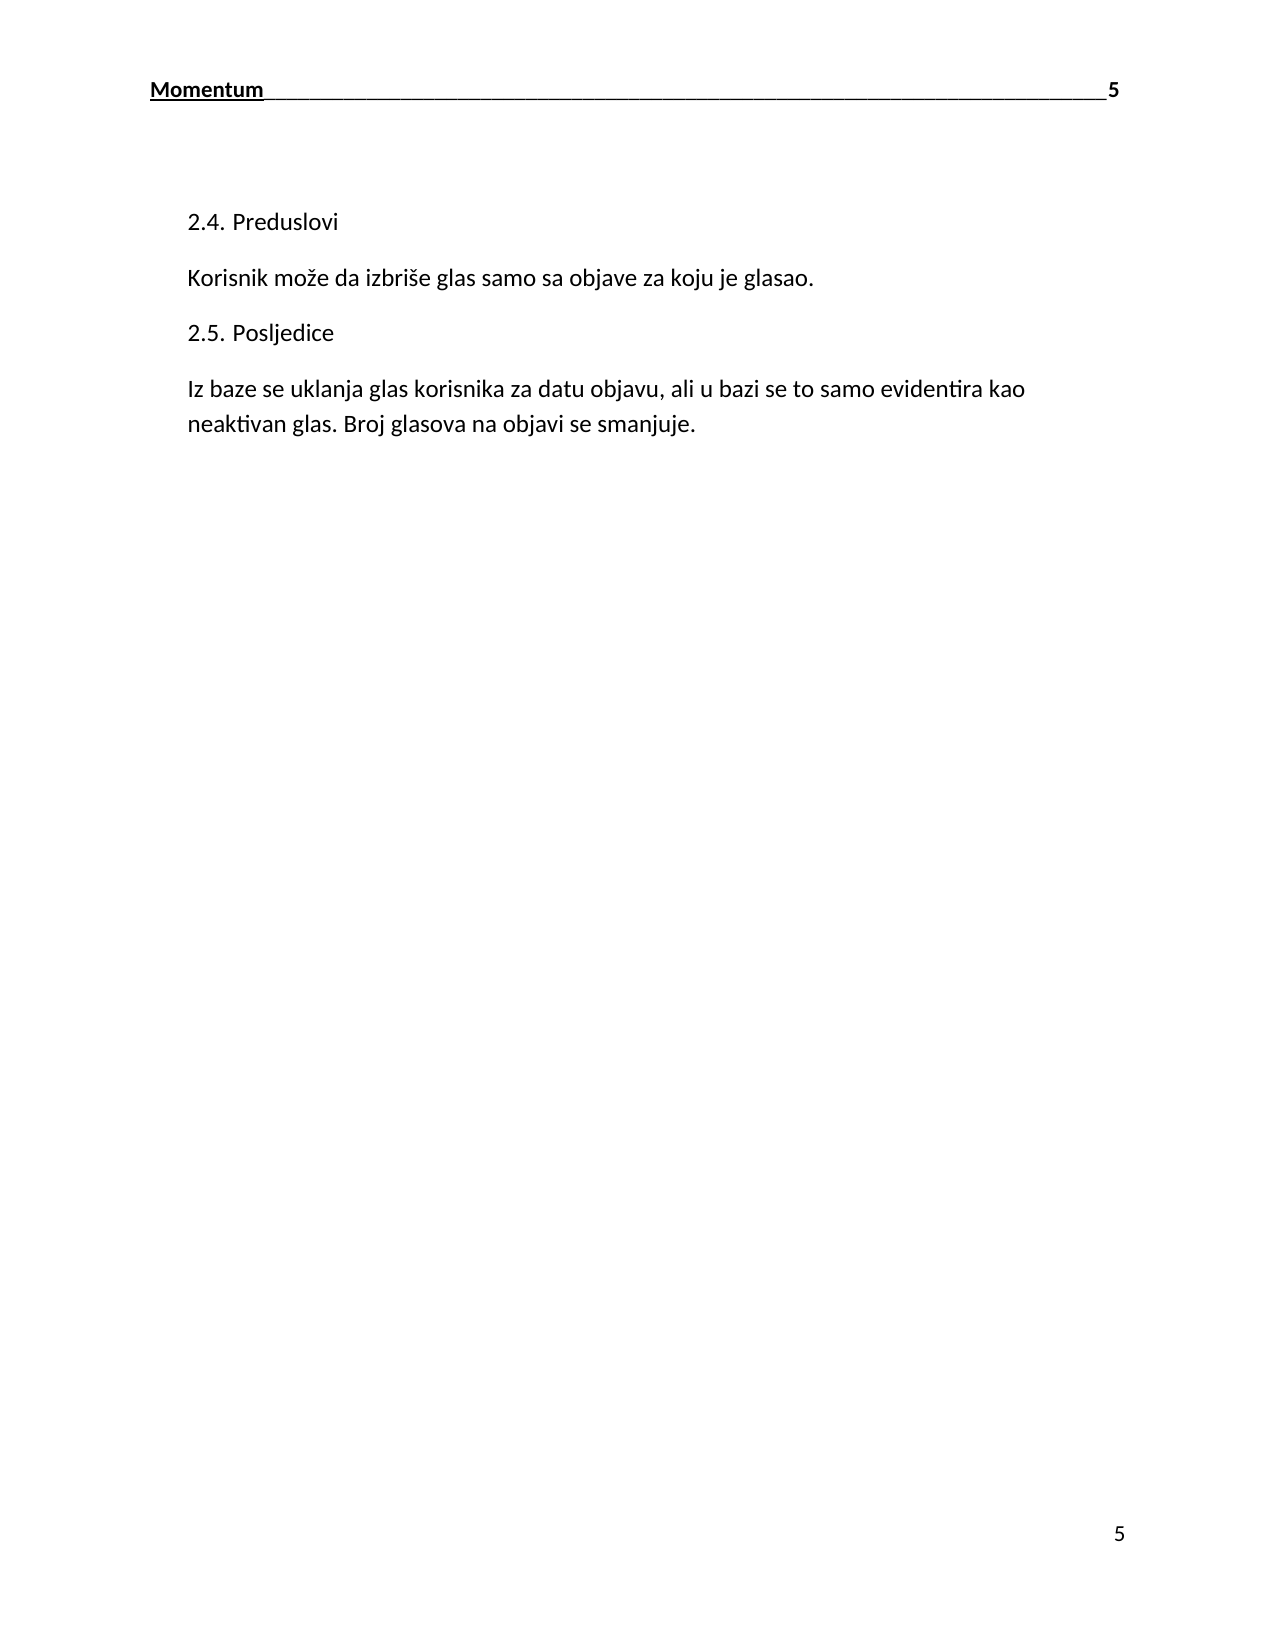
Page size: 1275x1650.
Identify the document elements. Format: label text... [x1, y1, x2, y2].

list Preduslovi [187, 206, 1125, 236]
list Posljedice [187, 317, 1125, 348]
text Iz baze se uklanja glas korisnika za datu objavu, ali u bazi se to samo evidentira kao neaktivan glas. Broj glasova na objavi se smanjuje. [187, 373, 1125, 439]
text Korisnik može da izbriše glas samo sa objave za koju je glasao. [187, 262, 1125, 292]
